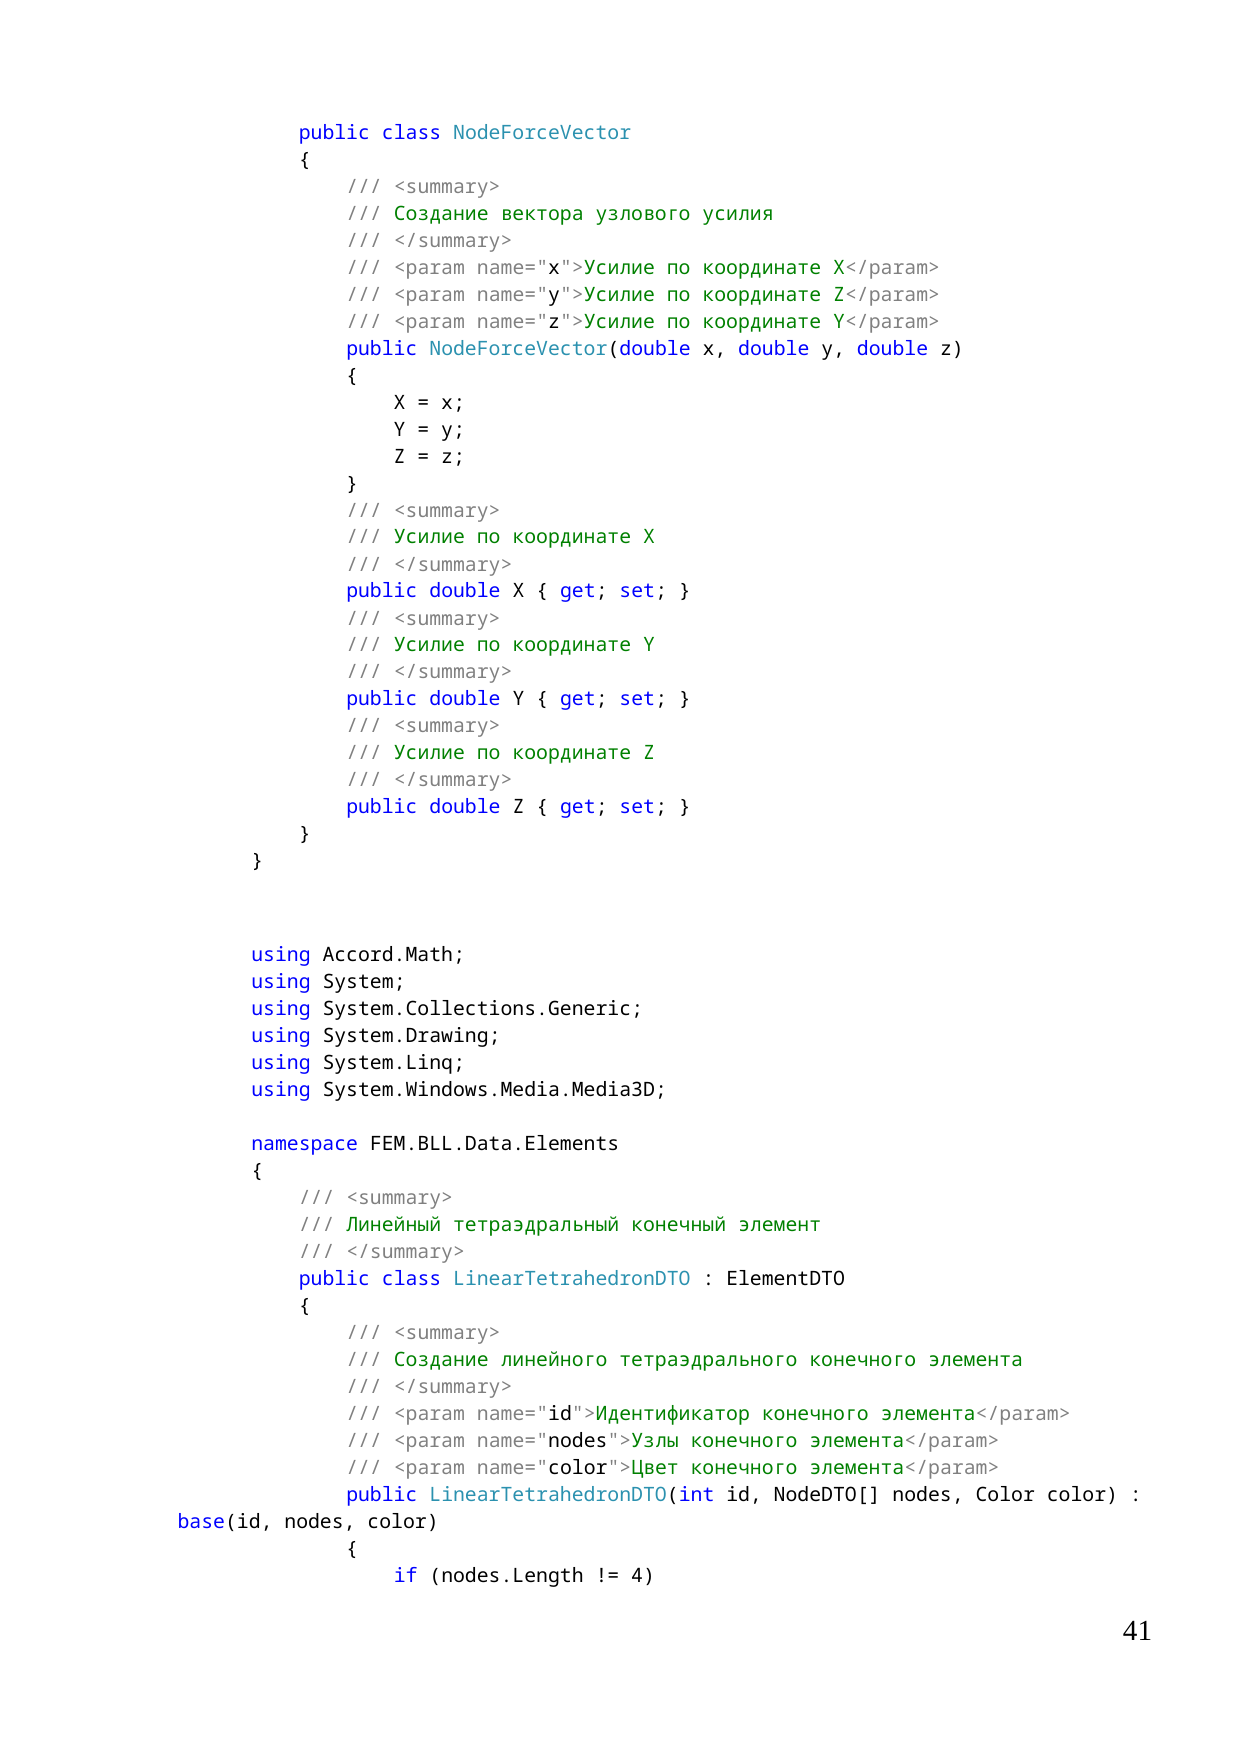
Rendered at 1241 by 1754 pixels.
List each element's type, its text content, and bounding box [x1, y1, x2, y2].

text Z = z; [177, 442, 1152, 469]
text /// <summary> [177, 1183, 1152, 1210]
text /// <param name="y">Усилие по координате Z</param> [177, 280, 1152, 307]
text /// <summary> [177, 172, 1152, 199]
text /// Усилие по координате X [177, 523, 1152, 550]
text public NodeForceVector(double x, double y, double z) [177, 334, 1152, 361]
text } [177, 847, 1152, 873]
text using System.Collections.Generic; [177, 994, 1152, 1022]
text public double X { get; set; } [177, 577, 1152, 604]
text using System.Linq; [177, 1048, 1152, 1076]
text /// </summary> [177, 1237, 1152, 1264]
text public LinearTetrahedronDTO(int id, NodeDTO[] nodes, Color color) : base(id, nodes, color) [177, 1480, 1152, 1534]
text /// <summary> [177, 604, 1152, 631]
text /// </summary> [177, 226, 1152, 253]
text using System.Windows.Media.Media3D; [177, 1076, 1152, 1102]
text /// </summary> [177, 766, 1152, 793]
text { [177, 361, 1152, 388]
text { [177, 1534, 1152, 1561]
text /// <param name="id">Идентификатор конечного элемента</param> [177, 1399, 1152, 1426]
text } [177, 469, 1152, 496]
text /// <param name="z">Усилие по координате Y</param> [177, 307, 1152, 334]
text /// <param name="nodes">Узлы конечного элемента</param> [177, 1426, 1152, 1453]
text /// <summary> [177, 712, 1152, 739]
text using Accord.Math; [177, 941, 1152, 968]
text X = x; [177, 388, 1152, 415]
text /// <summary> [177, 496, 1152, 523]
text /// </summary> [177, 658, 1152, 685]
text public double Y { get; set; } [177, 685, 1152, 712]
text Y = y; [177, 415, 1152, 442]
text { [177, 145, 1152, 172]
text /// </summary> [177, 1372, 1152, 1399]
text /// <summary> [177, 1318, 1152, 1345]
text namespace FEM.BLL.Data.Elements [177, 1129, 1152, 1156]
text { [177, 1156, 1152, 1183]
text public class LinearTetrahedronDTO : ElementDTO [177, 1264, 1152, 1291]
text /// Создание линейного тетраэдрального конечного элемента [177, 1345, 1152, 1372]
text using System.Drawing; [177, 1022, 1152, 1048]
text public double Z { get; set; } [177, 793, 1152, 819]
text /// Усилие по координате Z [177, 739, 1152, 766]
text /// Создание вектора узлового усилия [177, 199, 1152, 226]
text } [177, 819, 1152, 847]
text if (nodes.Length != 4) [177, 1561, 1152, 1588]
text using System; [177, 968, 1152, 994]
text /// <param name="color">Цвет конечного элемента</param> [177, 1453, 1152, 1480]
text /// Линейный тетраэдральный конечный элемент [177, 1210, 1152, 1237]
text { [177, 1291, 1152, 1318]
text /// <param name="x">Усилие по координате X</param> [177, 253, 1152, 280]
text /// </summary> [177, 550, 1152, 577]
text public class NodeForceVector [177, 118, 1152, 145]
text /// Усилие по координате Y [177, 631, 1152, 658]
